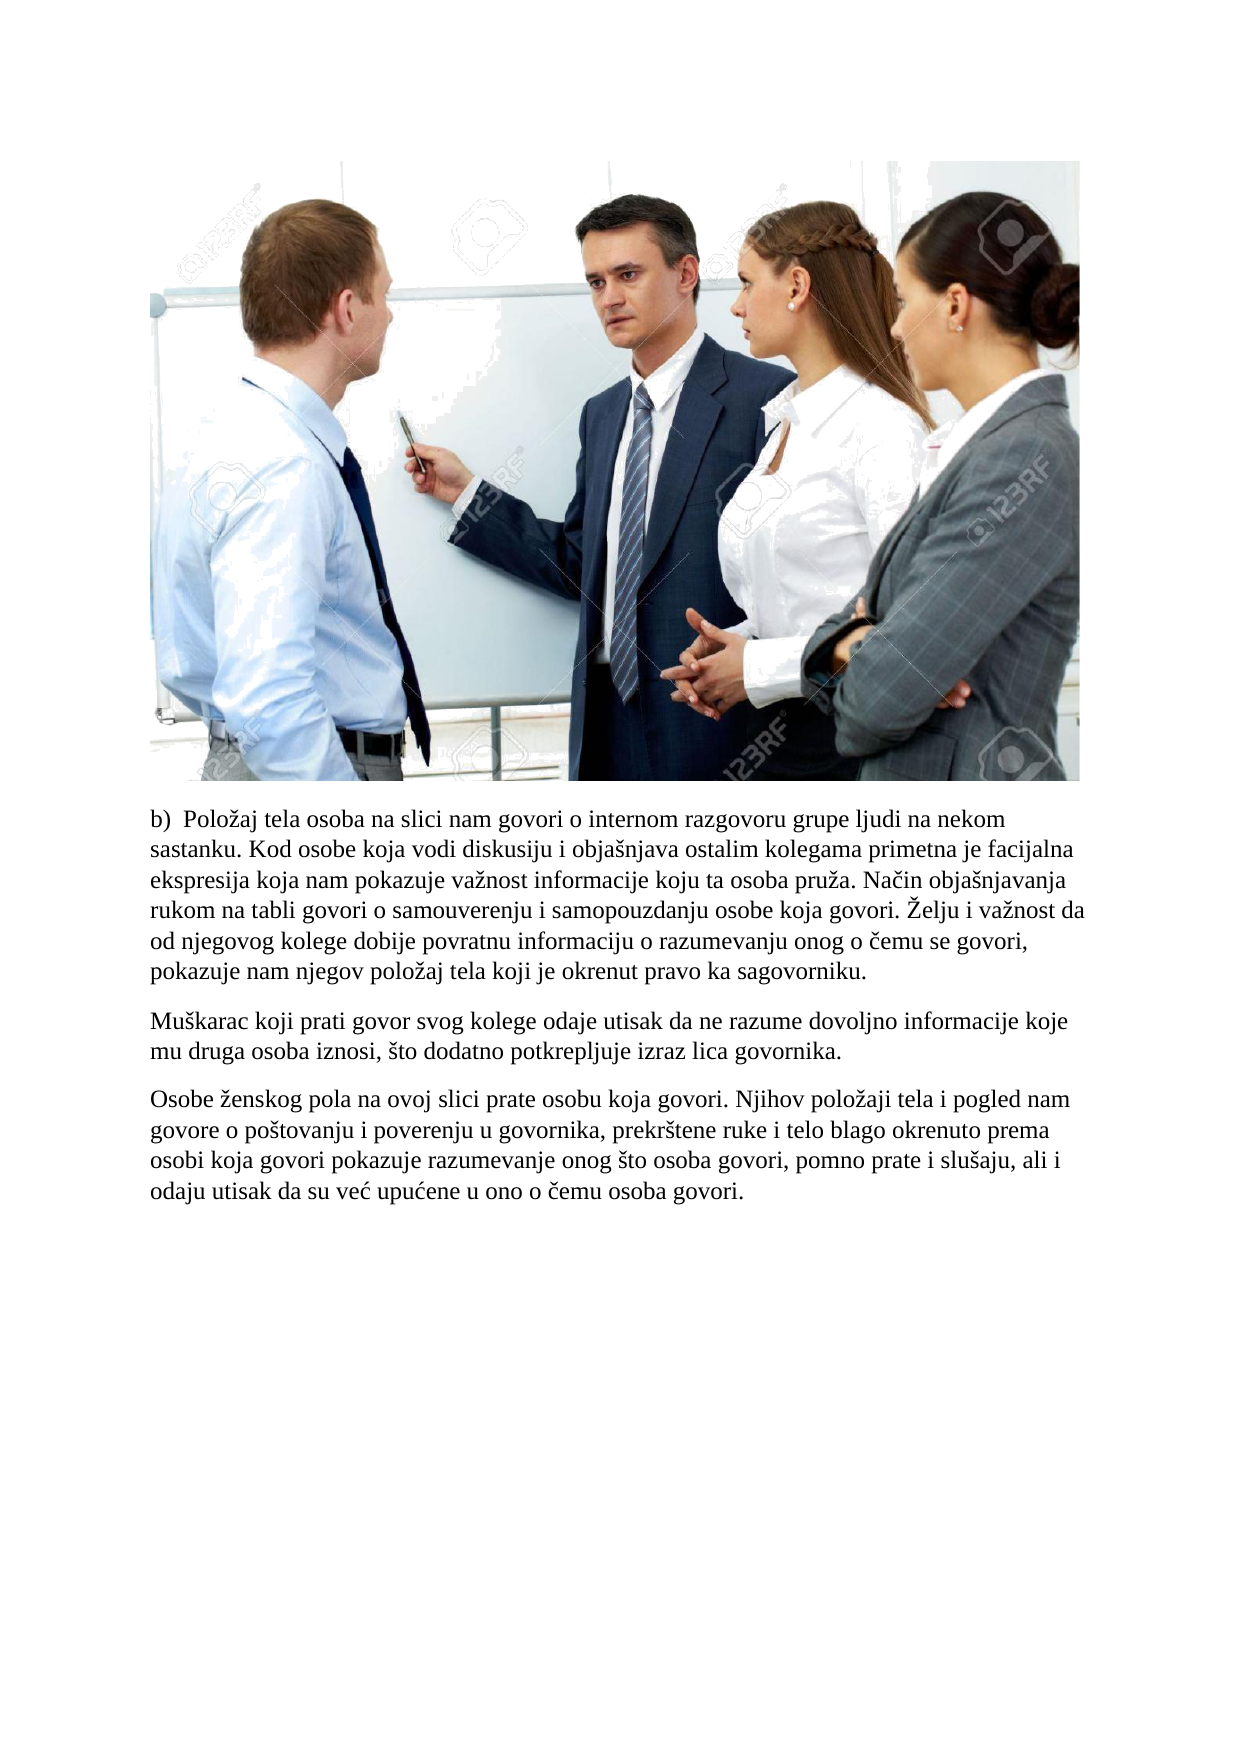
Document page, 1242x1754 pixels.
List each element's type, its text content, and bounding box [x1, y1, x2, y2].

picture [150, 161, 1080, 781]
list Položaj tela osoba na slici nam govori o internom razgovoru grupe ljudi na nekom sastanku. Kod osobe koja vodi diskusiju i objašnjava ostalim kolegama primetna je facijalna ekspresija koja nam pokazuje važnost informacije koju ta osoba pruža. Način objašnjavanja rukom na tabli govori o samouverenju i samopouzdanju osobe koja govori. Želju i važnost da od njegovog kolege dobije povratnu informaciju o razumevanju onog o čemu se govori, pokazuje nam njegov položaj tela koji je okrenut pravo ka sagovorniku. [150, 804, 1091, 985]
text Osobe ženskog pola na ovoj slici prate osobu koja govori. Njihov položaji tela i pogled nam govore o poštovanju i poverenju u govornika, prekrštene ruke i telo blago okrenuto prema osobi koja govori pokazuje razumevanje onog što osoba govori, pomno prate i slušaju, ali i odaju utisak da su već upućene u ono o čemu osoba govori. [150, 1084, 1074, 1205]
text Muškarac koji prati govor svog kolege odaje utisak da ne razume dovoljno informacije koje mu druga osoba iznosi, što dodatno potkrepljuje izraz lica govornika. [150, 1006, 1070, 1065]
